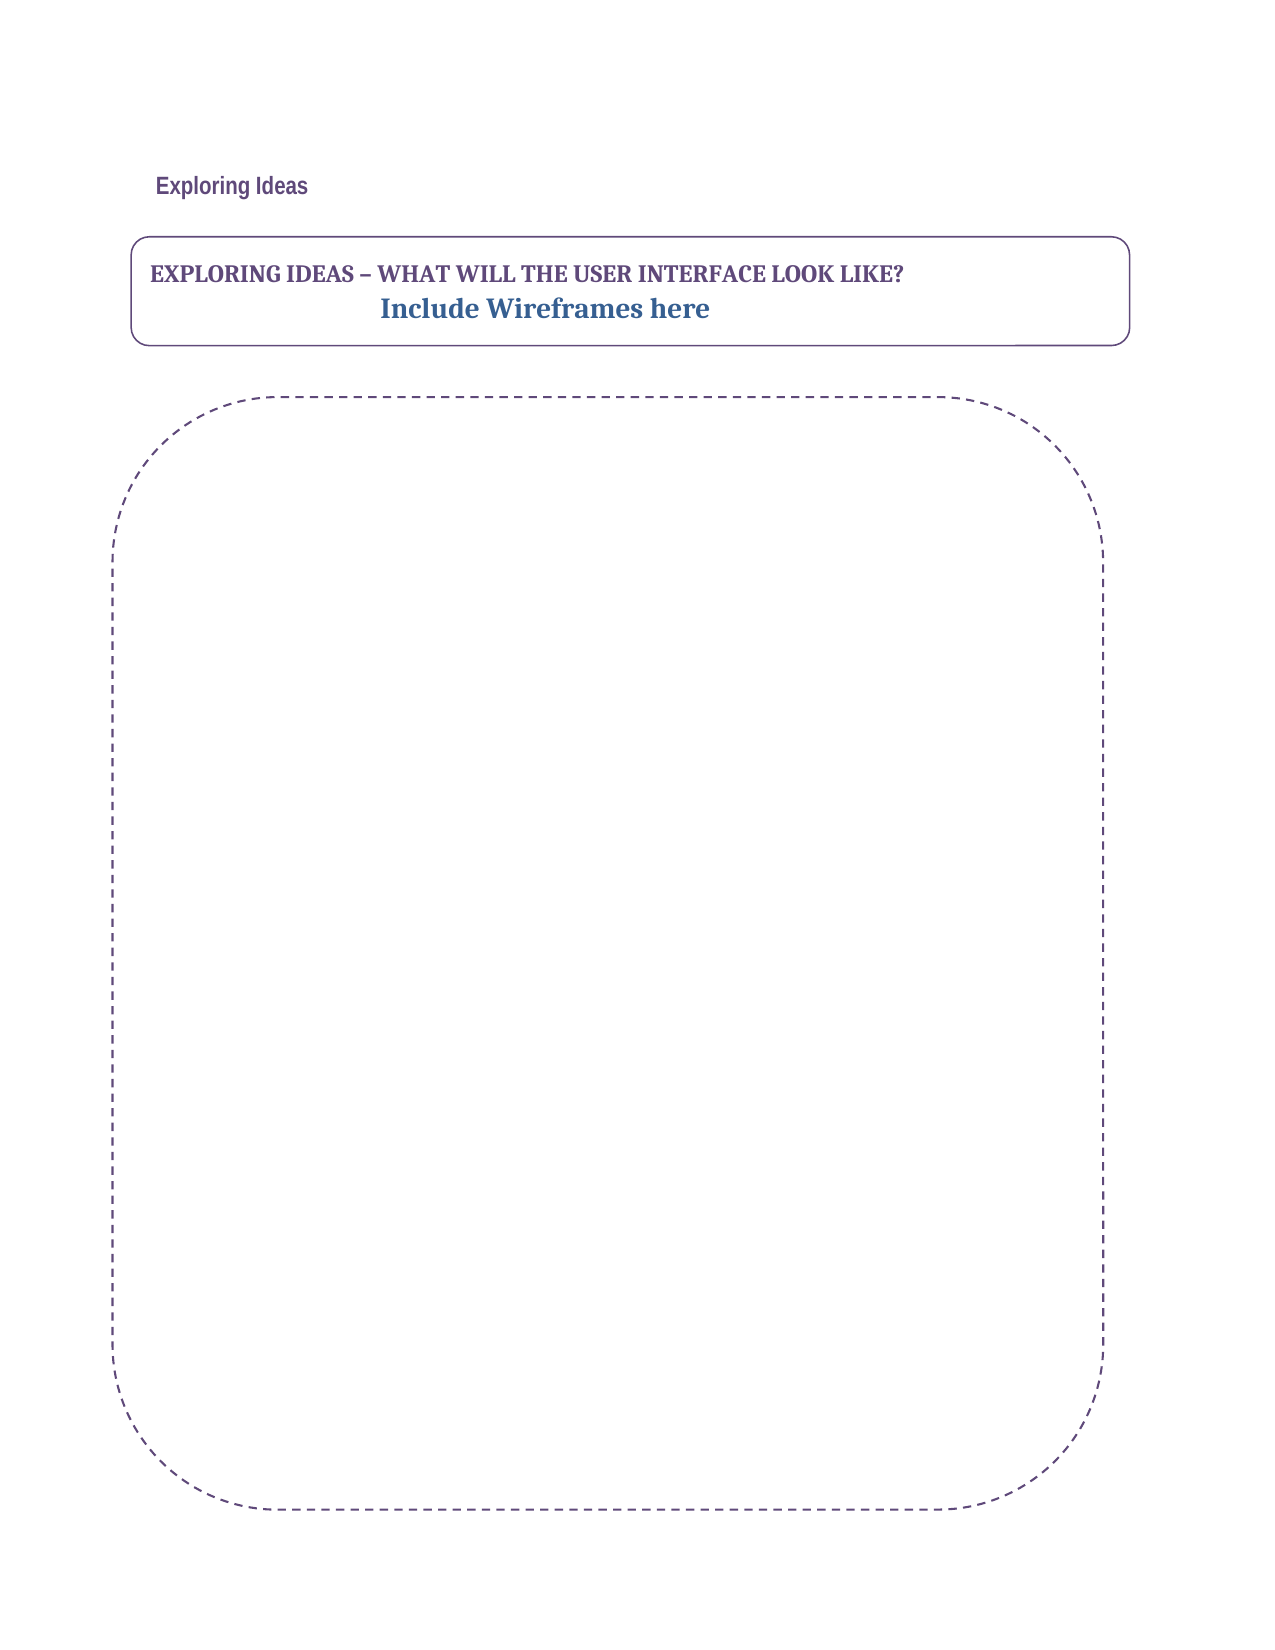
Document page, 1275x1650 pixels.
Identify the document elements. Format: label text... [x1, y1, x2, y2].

subtitle Exploring Ideas [150, 171, 1125, 199]
subtitle Exploring ideas – What will the user interface look like? [150, 259, 1125, 288]
text Include Wireframes here [150, 293, 1125, 326]
